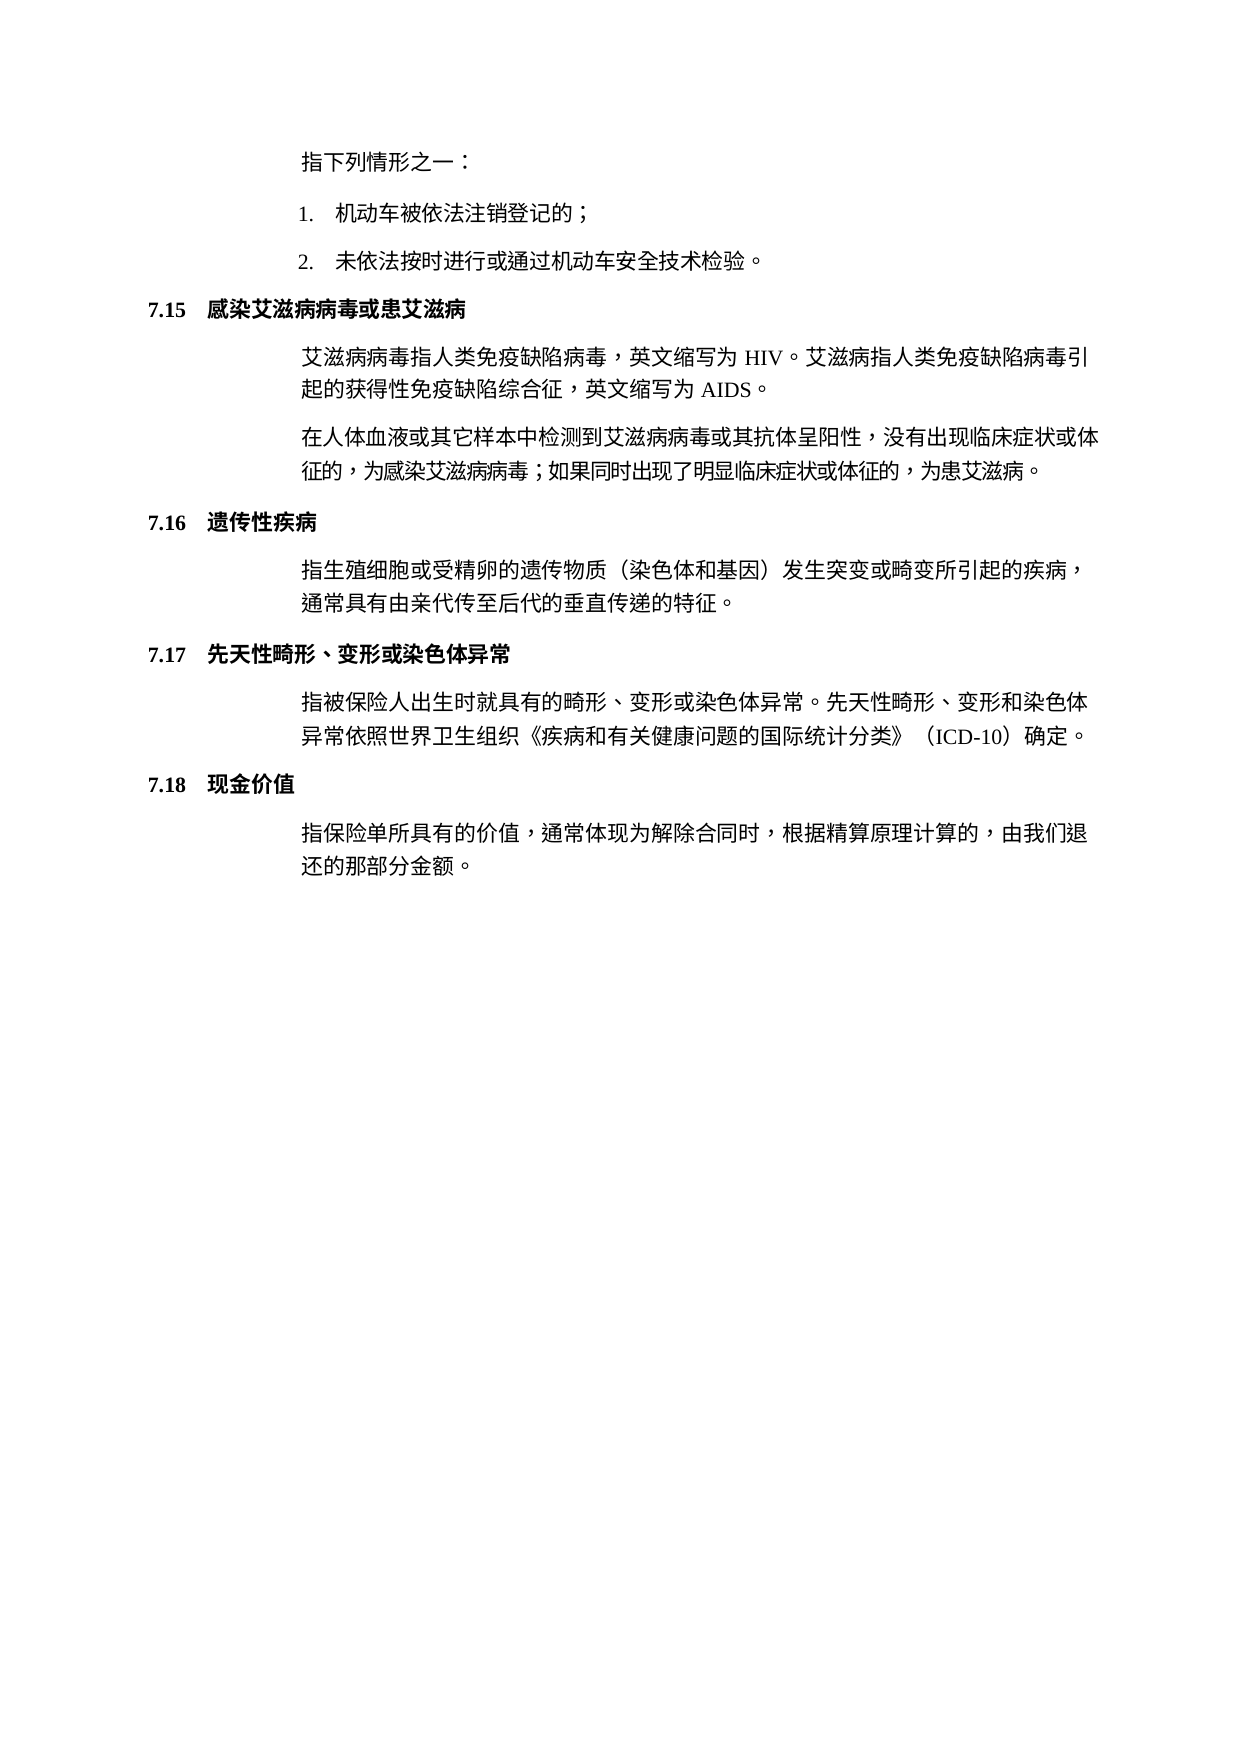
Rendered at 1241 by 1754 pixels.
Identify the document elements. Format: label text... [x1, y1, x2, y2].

text 指被保险人出生时就具有的畸形、变形或染色体异常。先天性畸形、变形和染色体异常依照世界卫生组织《疾病和有关健康问题的国际统计分类》（ICD-10）确定。 [301, 687, 1090, 751]
list 未依法按时进行或通过机动车安全技术检验。 [298, 246, 1111, 276]
subtitle 现金价值 [148, 769, 1111, 799]
text 指保险单所具有的价值，通常体现为解除合同时，根据精算原理计算的，由我们退还的那部分金额。 [301, 818, 1089, 881]
text 指生殖细胞或受精卵的遗传物质（染色体和基因）发生突变或畸变所引起的疾病， 通常具有由亲代传至后代的垂直传递的特征。 [301, 555, 1089, 618]
subtitle 先天性畸形、变形或染色体异常 [148, 639, 1111, 669]
subtitle 感染艾滋病病毒或患艾滋病 [148, 294, 1111, 324]
list 机动车被依法注销登记的； [298, 197, 1111, 227]
text 在人体血液或其它样本中检测到艾滋病病毒或其抗体呈阳性，没有出现临床症状或体征的，为感染艾滋病病毒；如果同时出现了明显临床症状或体征的，为患艾滋病。 [301, 422, 1100, 486]
text 指下列情形之一： [301, 147, 1111, 177]
subtitle 遗传性疾病 [148, 506, 1111, 536]
text 艾滋病病毒指人类免疫缺陷病毒，英文缩写为 HIV。艾滋病指人类免疫缺陷病毒引起的获得性免疫缺陷综合征，英文缩写为 AIDS。 [301, 342, 1096, 403]
